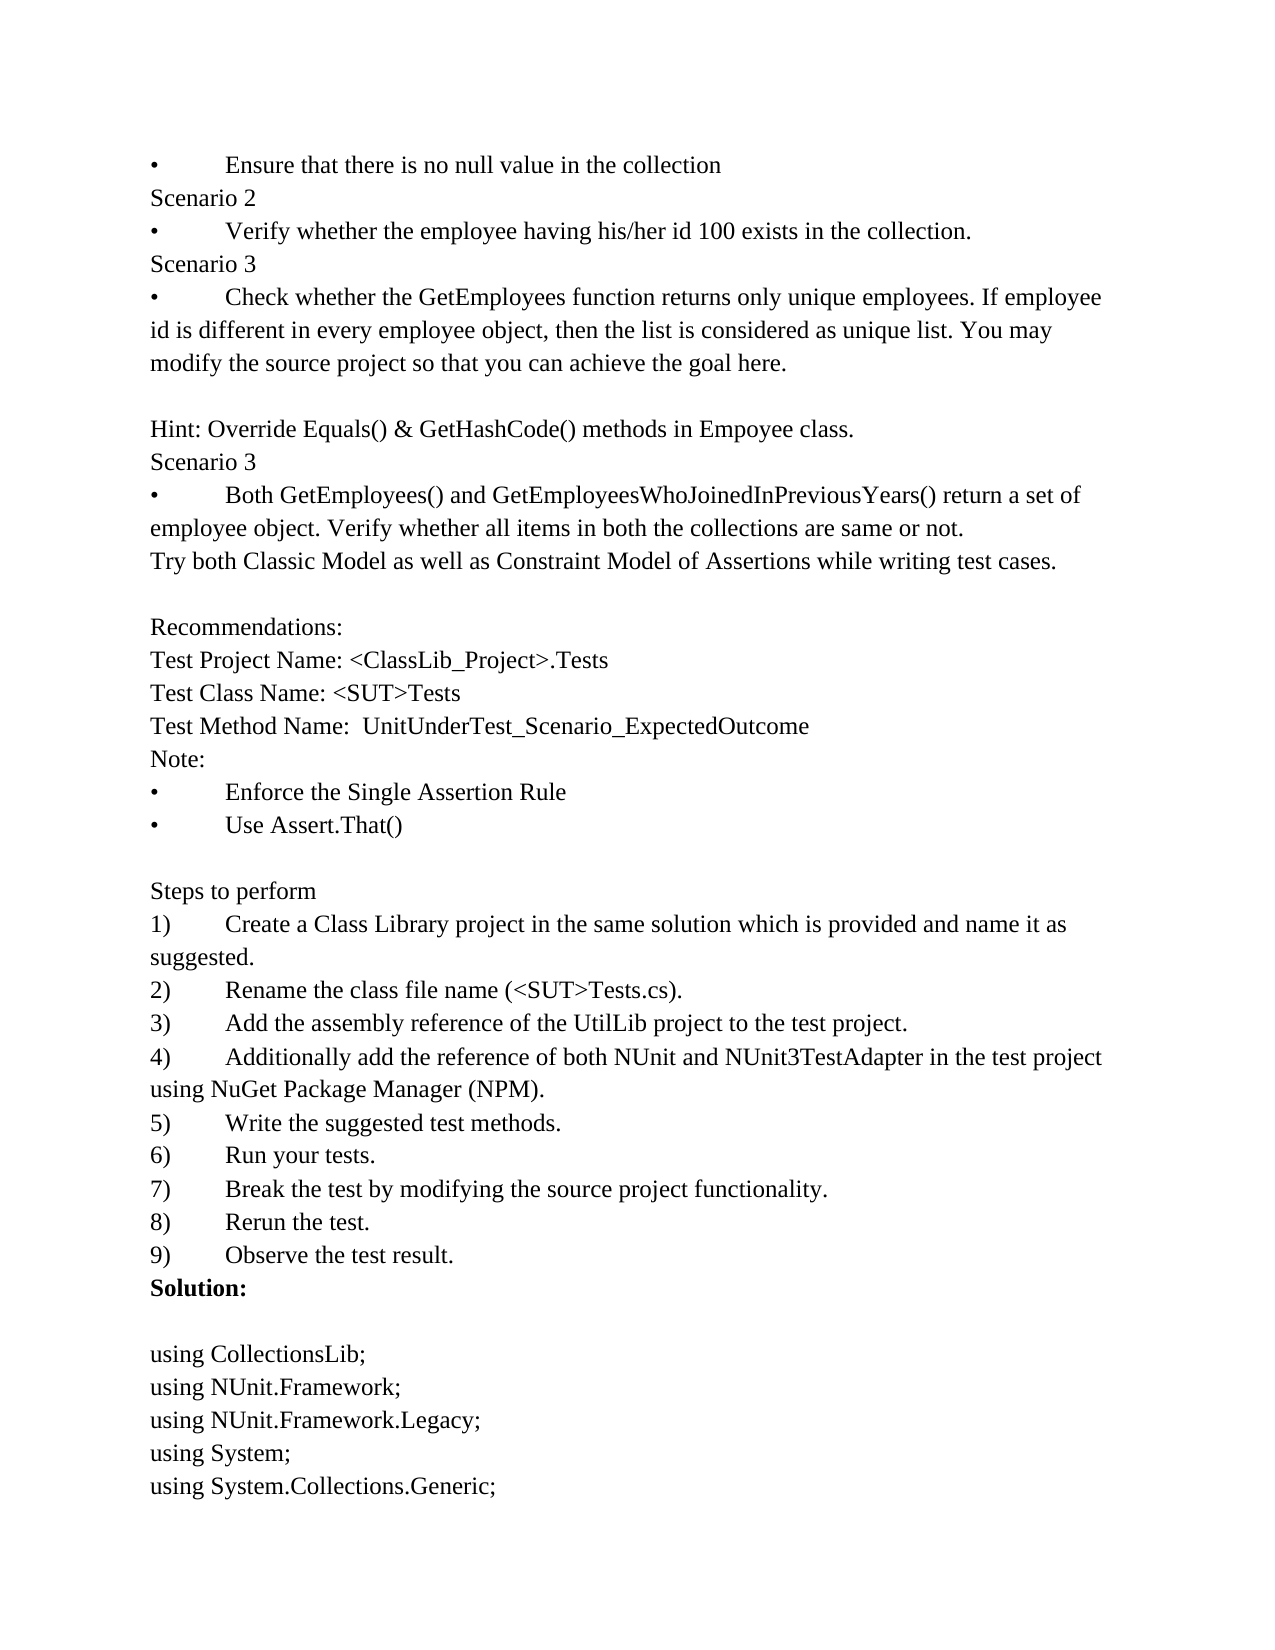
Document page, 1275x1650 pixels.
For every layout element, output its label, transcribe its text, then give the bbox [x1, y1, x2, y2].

text Scenario 3 [150, 249, 1125, 278]
text • Ensure that there is no null value in the collection [150, 150, 1125, 179]
text 1) Create a Class Library project in the same solution which is provided and name it as suggested. [150, 909, 1125, 971]
text • Check whether the GetEmployees function returns only unique employees. If employee id is different in every employee object, then the list is considered as unique list. You may modify the source project so that you can achieve the goal here. [150, 282, 1125, 377]
text 2) Rename the class file name (<SUT>Tests.cs). [150, 976, 1125, 1004]
text Hint: Override Equals() & GetHashCode() methods in Empoyee class. [150, 414, 1125, 443]
text • Use Assert.That() [150, 810, 1125, 839]
text Scenario 3 [150, 447, 1125, 476]
text Test Method Name: UnitUnderTest_Scenario_ExpectedOutcome [150, 711, 1125, 740]
text • Both GetEmployees() and GetEmployeesWhoJoinedInPreviousYears() return a set of employee object. Verify whether all items in both the collections are same or not. [150, 480, 1125, 542]
text 8) Rerun the test. [150, 1207, 1125, 1235]
text using System; [150, 1438, 1125, 1467]
text using NUnit.Framework; [150, 1372, 1125, 1401]
text Test Class Name: <SUT>Tests [150, 678, 1125, 707]
text 9) Observe the test result. [150, 1240, 1125, 1268]
text Recommendations: [150, 612, 1125, 641]
text using NUnit.Framework.Legacy; [150, 1405, 1125, 1433]
text Scenario 2 [150, 183, 1125, 212]
text • Enforce the Single Assertion Rule [150, 777, 1125, 806]
text using System.Collections.Generic; [150, 1471, 1125, 1499]
text using CollectionsLib; [150, 1339, 1125, 1367]
text • Verify whether the employee having his/her id 100 exists in the collection. [150, 216, 1125, 245]
text Test Project Name: <ClassLib_Project>.Tests [150, 645, 1125, 674]
text Solution: [150, 1273, 1125, 1301]
text 7) Break the test by modifying the source project functionality. [150, 1174, 1125, 1202]
text 4) Additionally add the reference of both NUnit and NUnit3TestAdapter in the test project using NuGet Package Manager (NPM). [150, 1042, 1125, 1103]
text 5) Write the suggested test methods. [150, 1108, 1125, 1136]
text Try both Classic Model as well as Constraint Model of Assertions while writing test cases. [150, 546, 1125, 575]
text 6) Run your tests. [150, 1141, 1125, 1169]
text Steps to perform [150, 876, 1125, 905]
text Note: [150, 744, 1125, 773]
text 3) Add the assembly reference of the UtilLib project to the test project. [150, 1008, 1125, 1037]
